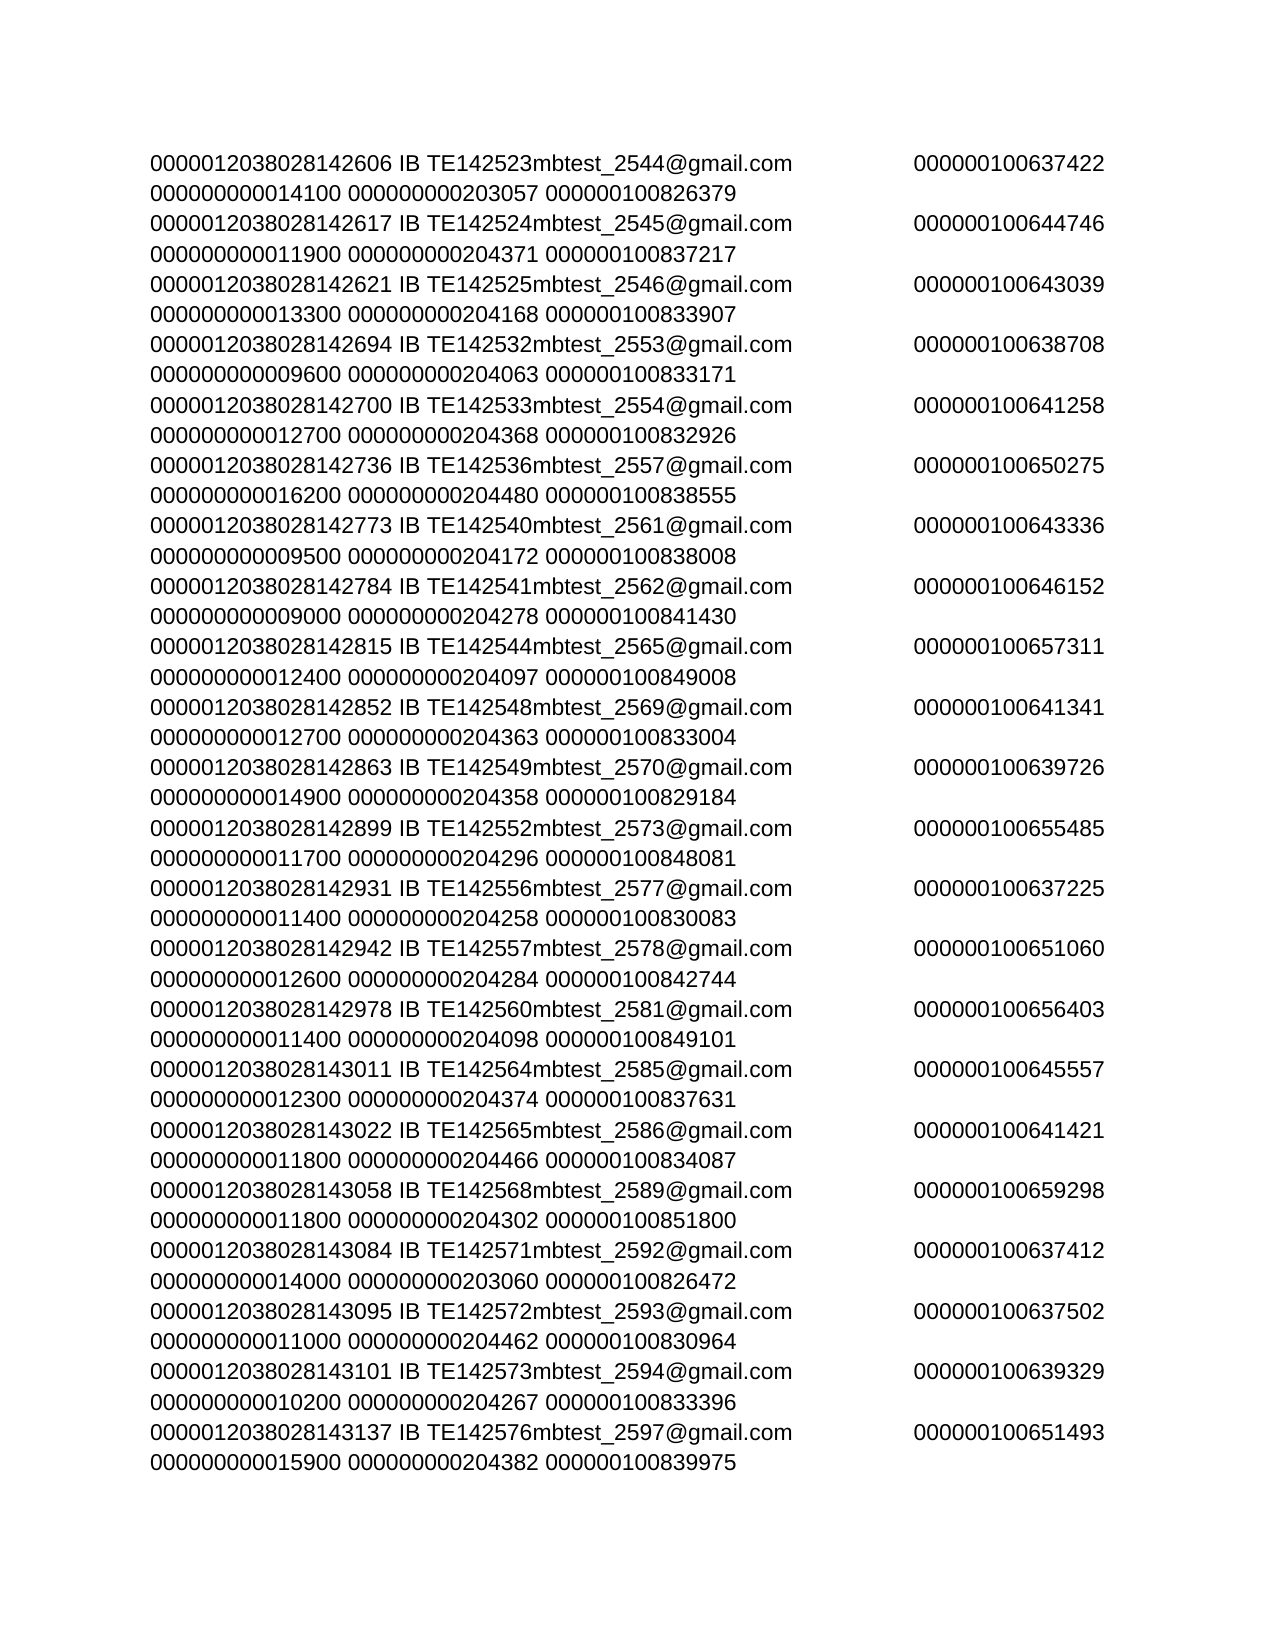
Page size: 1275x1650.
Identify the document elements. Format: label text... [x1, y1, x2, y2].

text 0000012038028143058 IB TE142568mbtest_2589@gmail.com 000000100659298 000000000011800 000000000204302 000000100851800 [150, 1177, 1125, 1234]
text 0000012038028143095 IB TE142572mbtest_2593@gmail.com 000000100637502 000000000011000 000000000204462 000000100830964 [150, 1298, 1125, 1354]
text 0000012038028142773 IB TE142540mbtest_2561@gmail.com 000000100643336 000000000009500 000000000204172 000000100838008 [150, 512, 1125, 569]
text 0000012038028142931 IB TE142556mbtest_2577@gmail.com 000000100637225 000000000011400 000000000204258 000000100830083 [150, 875, 1125, 932]
text 0000012038028142700 IB TE142533mbtest_2554@gmail.com 000000100641258 000000000012700 000000000204368 000000100832926 [150, 392, 1125, 448]
text 0000012038028142942 IB TE142557mbtest_2578@gmail.com 000000100651060 000000000012600 000000000204284 000000100842744 [150, 935, 1125, 992]
text 0000012038028142863 IB TE142549mbtest_2570@gmail.com 000000100639726 000000000014900 000000000204358 000000100829184 [150, 754, 1125, 811]
text 0000012038028142606 IB TE142523mbtest_2544@gmail.com 000000100637422 000000000014100 000000000203057 000000100826379 [150, 150, 1125, 207]
text 0000012038028143011 IB TE142564mbtest_2585@gmail.com 000000100645557 000000000012300 000000000204374 000000100837631 [150, 1056, 1125, 1113]
text 0000012038028142736 IB TE142536mbtest_2557@gmail.com 000000100650275 000000000016200 000000000204480 000000100838555 [150, 452, 1125, 509]
text 0000012038028143022 IB TE142565mbtest_2586@gmail.com 000000100641421 000000000011800 000000000204466 000000100834087 [150, 1117, 1125, 1173]
text 0000012038028143137 IB TE142576mbtest_2597@gmail.com 000000100651493 000000000015900 000000000204382 000000100839975 [150, 1419, 1125, 1475]
text 0000012038028142815 IB TE142544mbtest_2565@gmail.com 000000100657311 000000000012400 000000000204097 000000100849008 [150, 633, 1125, 690]
text 0000012038028142617 IB TE142524mbtest_2545@gmail.com 000000100644746 000000000011900 000000000204371 000000100837217 [150, 210, 1125, 267]
text 0000012038028143101 IB TE142573mbtest_2594@gmail.com 000000100639329 000000000010200 000000000204267 000000100833396 [150, 1358, 1125, 1415]
text 0000012038028142852 IB TE142548mbtest_2569@gmail.com 000000100641341 000000000012700 000000000204363 000000100833004 [150, 694, 1125, 750]
text 0000012038028142694 IB TE142532mbtest_2553@gmail.com 000000100638708 000000000009600 000000000204063 000000100833171 [150, 331, 1125, 388]
text 0000012038028142978 IB TE142560mbtest_2581@gmail.com 000000100656403 000000000011400 000000000204098 000000100849101 [150, 996, 1125, 1052]
text 0000012038028142621 IB TE142525mbtest_2546@gmail.com 000000100643039 000000000013300 000000000204168 000000100833907 [150, 271, 1125, 327]
text 0000012038028142899 IB TE142552mbtest_2573@gmail.com 000000100655485 000000000011700 000000000204296 000000100848081 [150, 814, 1125, 871]
text 0000012038028143084 IB TE142571mbtest_2592@gmail.com 000000100637412 000000000014000 000000000203060 000000100826472 [150, 1237, 1125, 1294]
text 0000012038028142784 IB TE142541mbtest_2562@gmail.com 000000100646152 000000000009000 000000000204278 000000100841430 [150, 573, 1125, 629]
